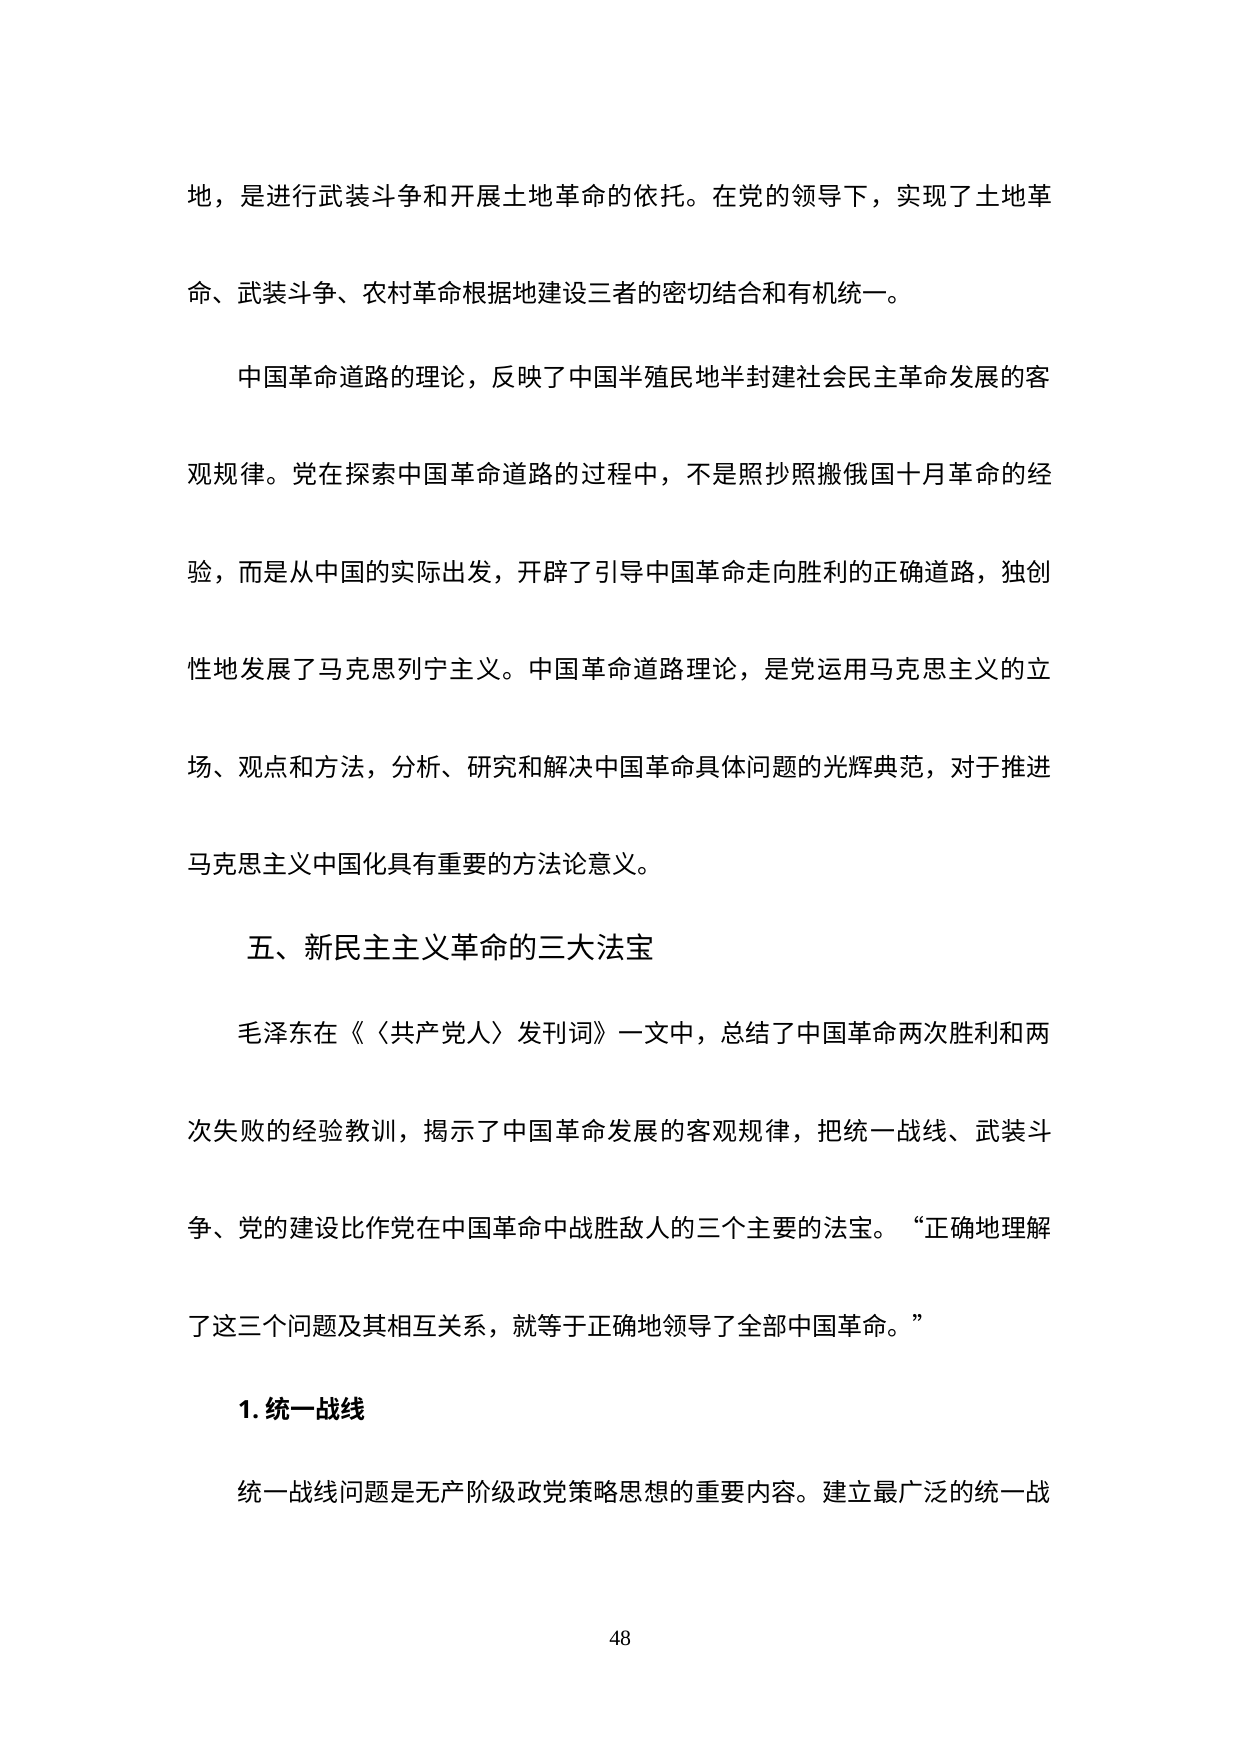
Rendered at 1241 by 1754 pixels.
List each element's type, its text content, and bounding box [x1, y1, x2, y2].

text 中国革命道路的理论，反映了中国半殖民地半封建社会民主革命发展的客观规律。党在探索中国革命道路的过程中，不是照抄照搬俄国十月革命的经验，而是从中国的实际出发，开辟了引导中国革命走向胜利的正确道路，独创性地发展了马克思列宁主义。中国革命道路理论，是党运用马克思主义的立场、观点和方法，分析、研究和解决中国革命具体问题的光辉典范，对于推进马克思主义中国化具有重要的方法论意义。 [187, 343, 1053, 895]
text 毛泽东在《〈共产党人〉发刊词》一文中，总结了中国革命两次胜利和两次失败的经验教训，揭示了中国革命发展的客观规律，把统一战线、武装斗争、党的建设比作党在中国革命中战胜敌人的三个主要的法宝。“正确地理解了这三个问题及其相互关系，就等于正确地领导了全部中国革命。” [187, 999, 1053, 1357]
text 1. 统一战线 [187, 1375, 1053, 1440]
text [187, 162, 1053, 324]
text 五、新民主主义革命的三大法宝 [187, 913, 1053, 978]
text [187, 1458, 1053, 1523]
